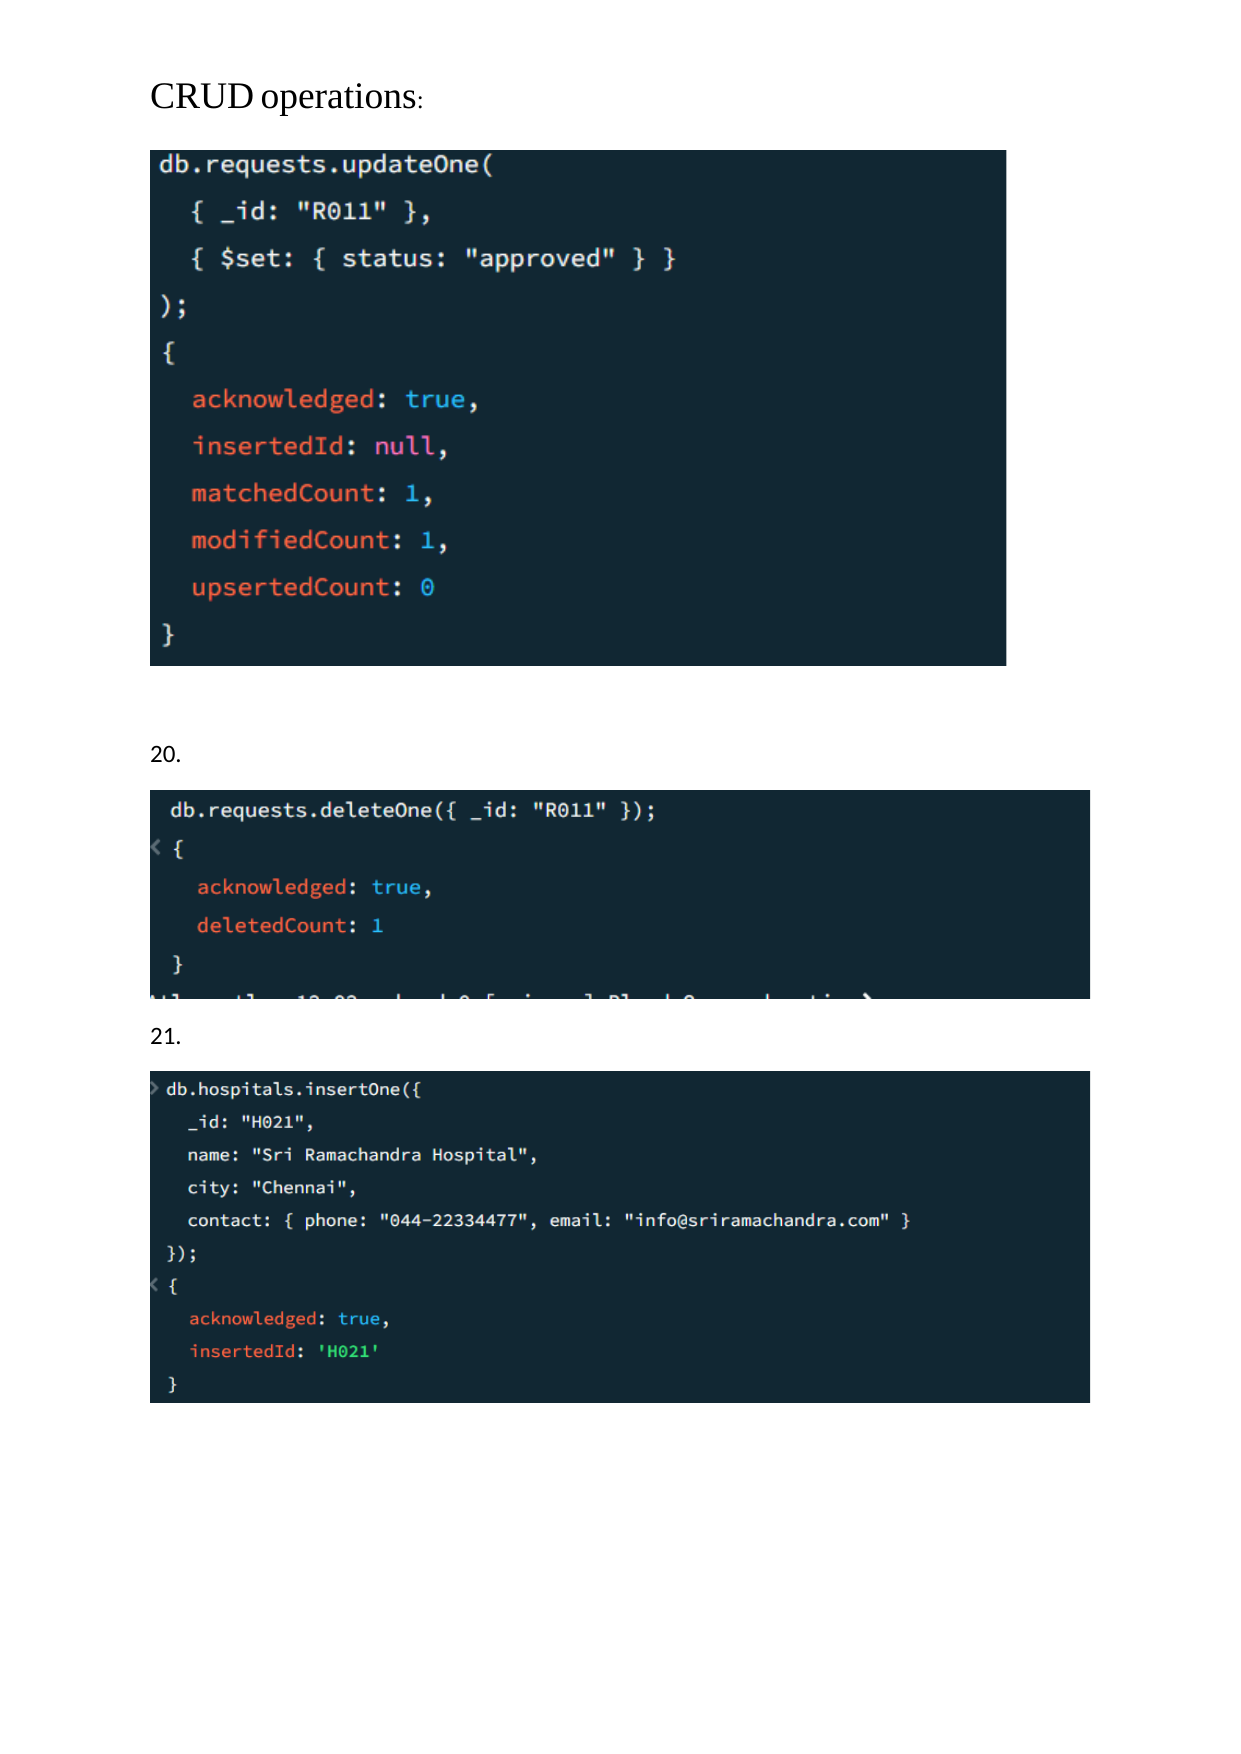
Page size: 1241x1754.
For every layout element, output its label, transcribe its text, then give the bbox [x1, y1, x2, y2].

text 21. [150, 1020, 1090, 1050]
text 20. [150, 738, 1090, 769]
picture [150, 1071, 1091, 1403]
picture [150, 790, 1091, 999]
picture [150, 150, 1007, 666]
